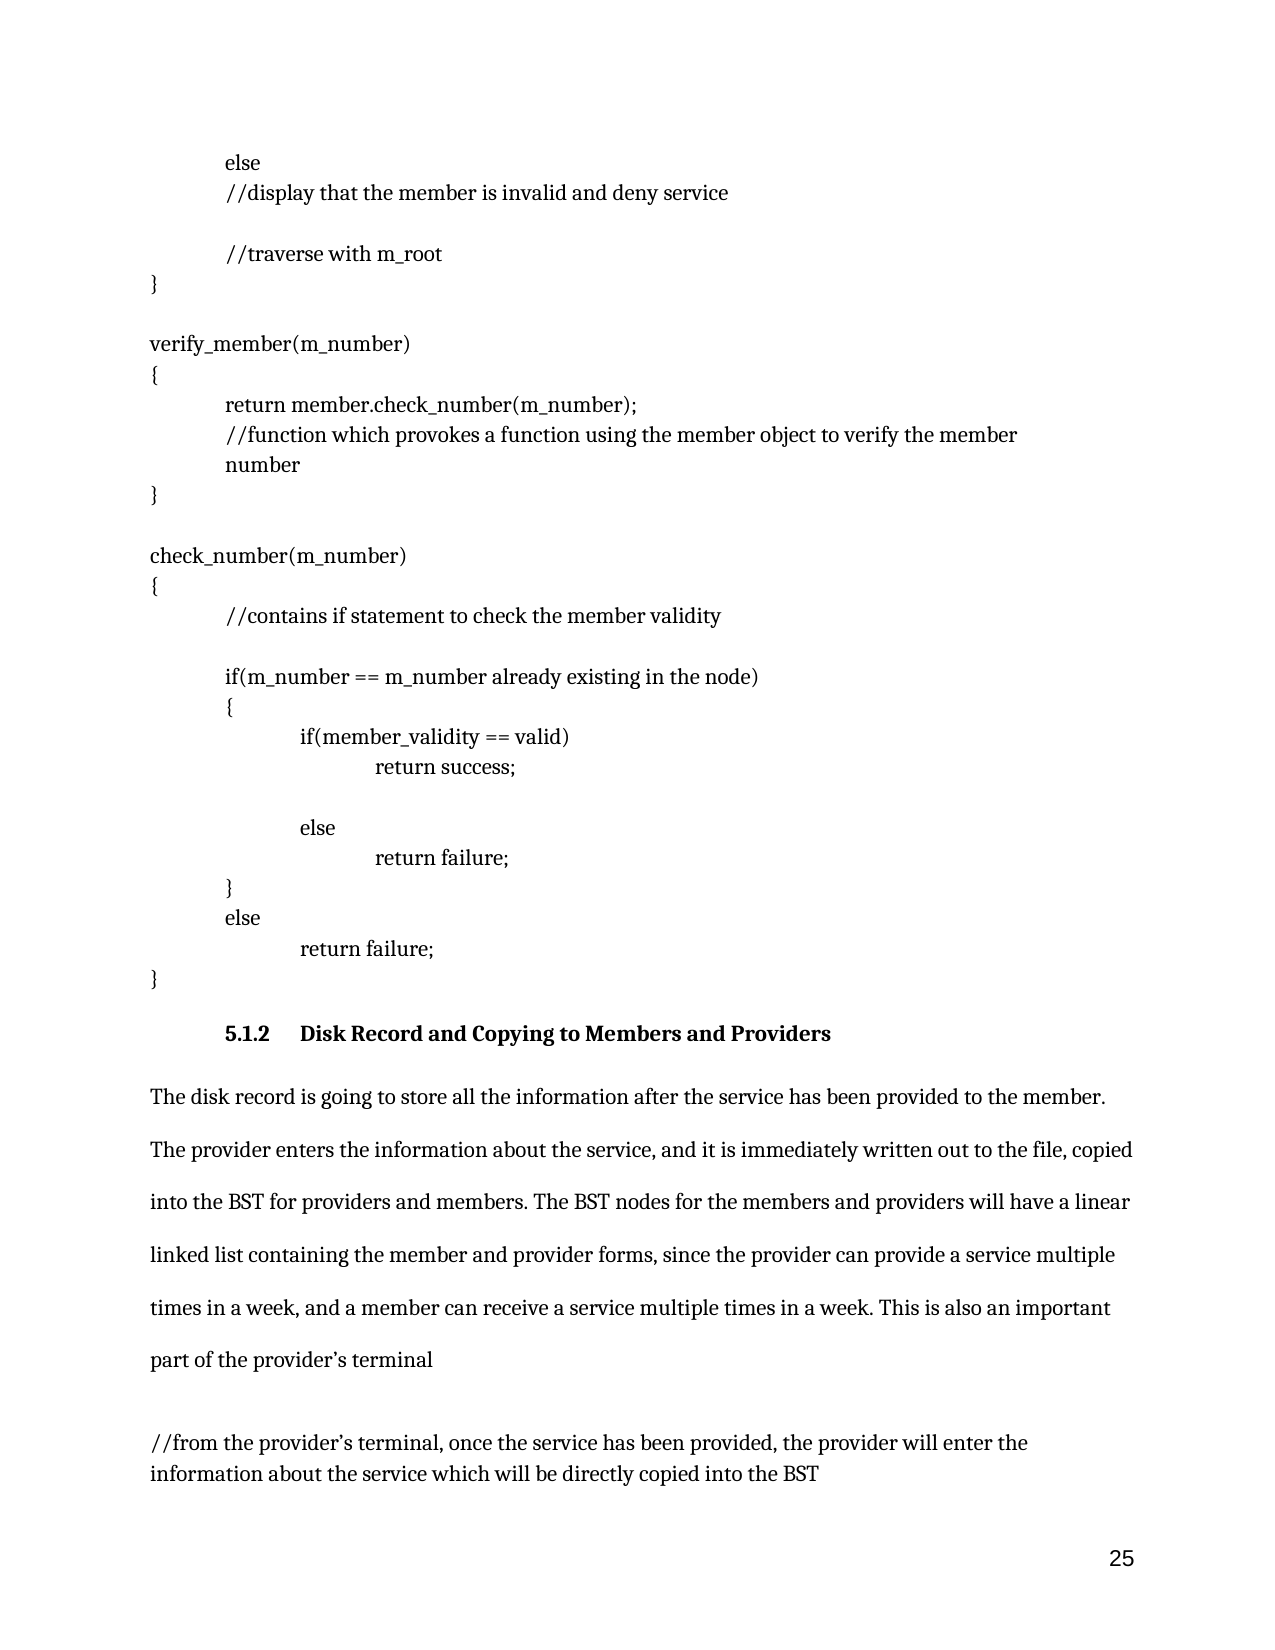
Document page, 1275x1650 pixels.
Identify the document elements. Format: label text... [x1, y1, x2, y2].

text //contains if statement to check the member validity [150, 603, 1134, 629]
text //traverse with m_root [150, 241, 1134, 267]
text verify_member(m_number) [150, 331, 1134, 358]
text //display that the member is invalid and deny service [150, 180, 1134, 207]
text } [150, 875, 1134, 901]
text { [150, 573, 1134, 599]
text return failure; [150, 845, 1134, 871]
text return member.check_number(m_number); [150, 392, 1134, 418]
text } [150, 271, 1134, 297]
text //function which provokes a function using the member object to verify the member [150, 422, 1134, 448]
text else [150, 814, 1134, 841]
text if(m_number == m_number already existing in the node) [150, 663, 1134, 690]
text //from the provider’s terminal, once the service has been provided, the provider will enter the information about the service which will be directly copied into the BST [150, 1430, 1134, 1487]
text if(member_validity == valid) [150, 724, 1134, 750]
text { [150, 694, 1134, 720]
text else [150, 905, 1134, 932]
subtitle 5.1.2 Disk Record and Copying to Members and Providers [225, 1021, 1134, 1047]
text number [150, 452, 1134, 478]
text else [150, 150, 1134, 176]
text check_number(m_number) [150, 543, 1134, 569]
text return failure; [150, 935, 1134, 962]
text return success; [150, 754, 1134, 781]
text } [150, 482, 1134, 509]
text { [150, 361, 1134, 388]
text The disk record is going to store all the information after the service has been provided to the member. The provider enters the information about the service, and it is immediately written out to the file, copied into the BST for providers and members. The BST nodes for the members and providers will have a linear linked list containing the member and provider forms, since the provider can provide a service multiple times in a week, and a member can receive a service multiple times in a week. This is also an important part of the provider’s terminal [150, 1084, 1134, 1373]
text } [150, 966, 1134, 992]
